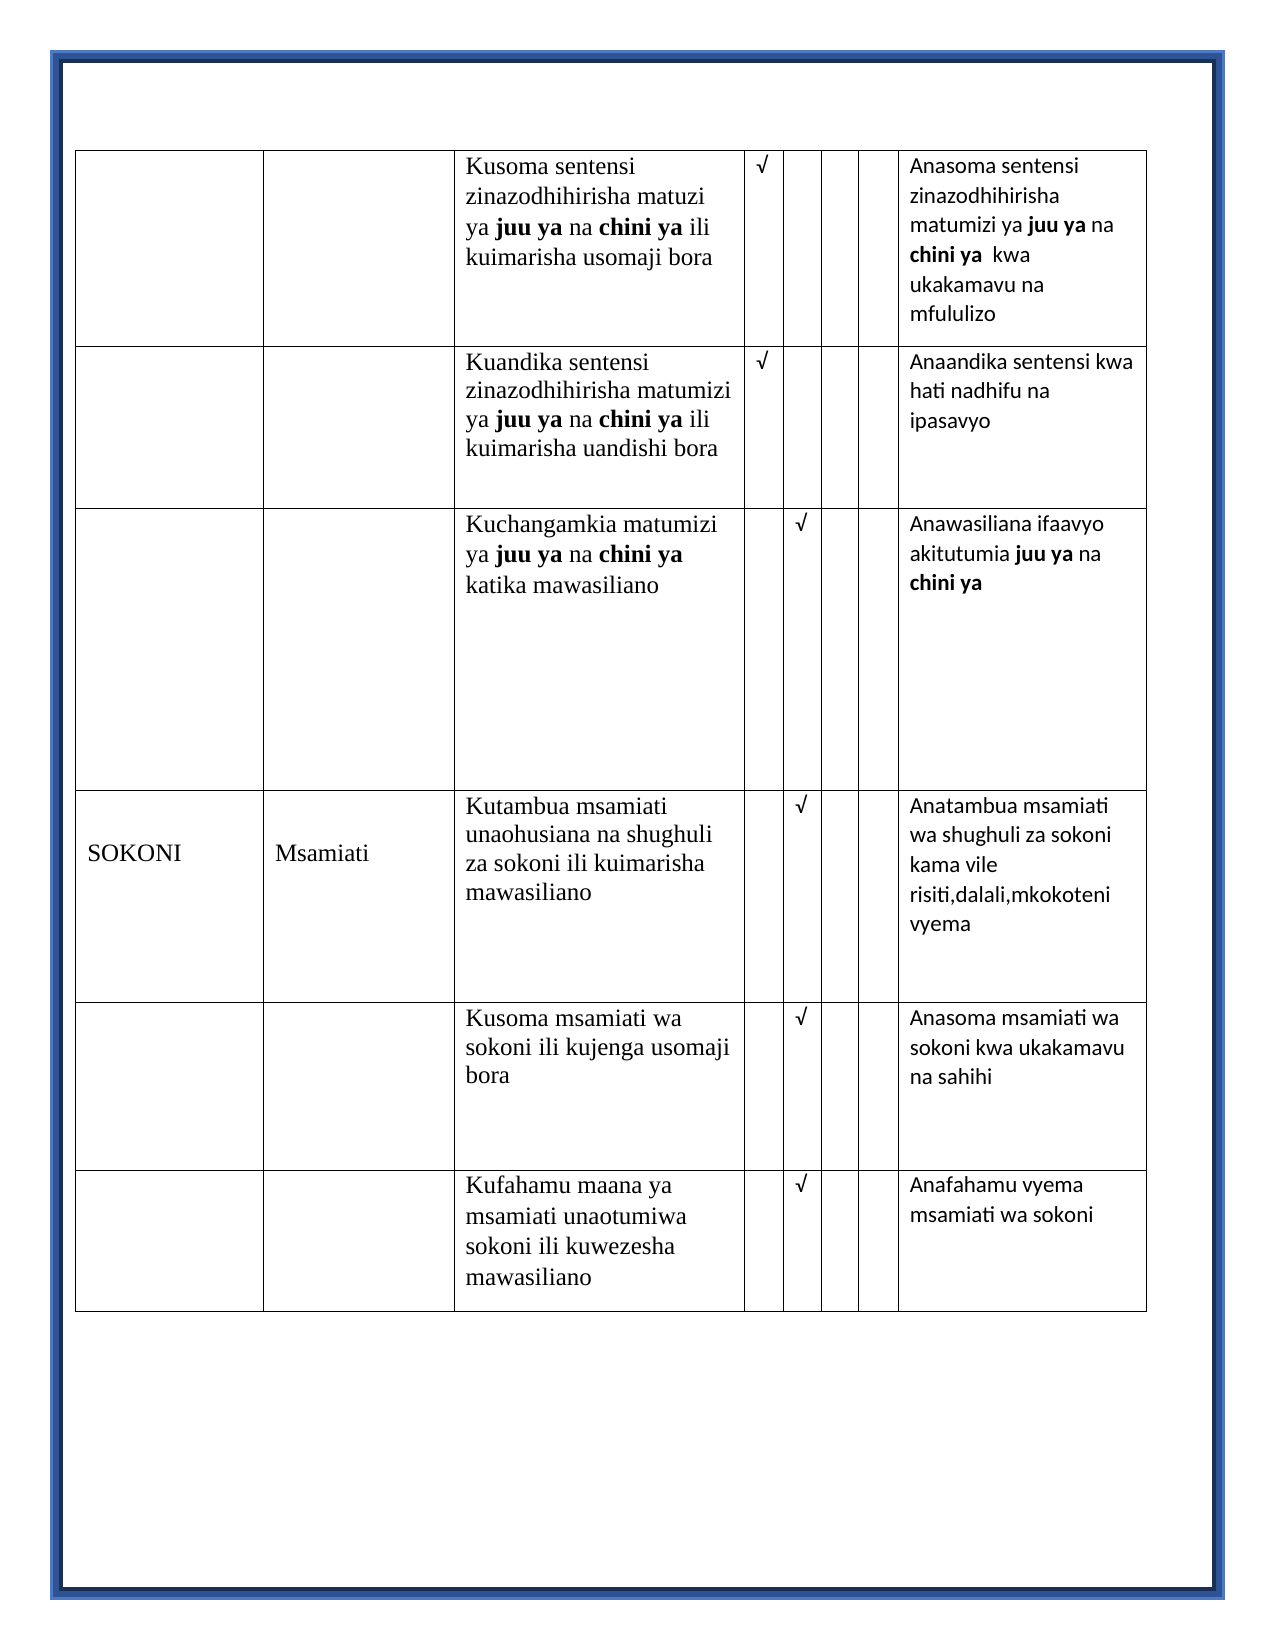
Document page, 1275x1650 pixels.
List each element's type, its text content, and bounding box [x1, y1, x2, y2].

table_cell [859, 151, 898, 346]
table_cell √ [784, 509, 821, 790]
table_cell Anawasiliana ifaavyo akitutumia juu ya na chini ya [899, 509, 1146, 790]
table_cell [822, 509, 858, 790]
table_cell [822, 791, 858, 1002]
table_cell √ [745, 347, 783, 508]
table_cell √ [784, 791, 821, 1002]
table_cell [76, 1003, 263, 1169]
table_cell [745, 791, 783, 1002]
table_cell [745, 1171, 783, 1311]
table_cell [822, 347, 858, 508]
table_cell [745, 1003, 783, 1169]
table_cell [822, 1171, 858, 1311]
table_cell [784, 151, 821, 346]
table_cell [859, 509, 898, 790]
table_cell Anasoma msamiati wa sokoni kwa ukakamavu na sahihi [899, 1003, 1146, 1169]
table_cell Kufahamu maana ya msamiati unaotumiwa sokoni ili kuwezesha mawasiliano [455, 1171, 744, 1311]
table_cell Anaandika sentensi kwa hati nadhifu na ipasavyo [899, 347, 1146, 508]
table_cell [264, 1171, 454, 1311]
table_cell Anasoma sentensi zinazodhihirisha matumizi ya juu ya na chini ya kwa ukakamavu na mfululizo [899, 151, 1146, 346]
table_cell [859, 347, 898, 508]
table_cell [822, 1003, 858, 1169]
table_cell [822, 151, 858, 346]
table_cell [76, 509, 263, 790]
table_cell [745, 509, 783, 790]
table_cell √ [784, 1171, 821, 1311]
table_cell √ [784, 1003, 821, 1169]
table_cell [76, 347, 263, 508]
table_cell [76, 1171, 263, 1311]
table_cell Kuandika sentensi zinazodhihirisha matumizi ya juu ya na chini ya ili kuimarisha uandishi bora [455, 347, 744, 508]
table_cell Anatambua msamiati wa shughuli za sokoni kama vile risiti,dalali,mkokoteni vyema [899, 791, 1146, 1002]
table_cell Anafahamu vyema msamiati wa sokoni [899, 1171, 1146, 1311]
table_cell [264, 509, 454, 790]
table_cell Kusoma msamiati wa sokoni ili kujenga usomaji bora [455, 1003, 744, 1169]
table_cell √ [745, 151, 783, 346]
table_cell [859, 1171, 898, 1311]
table_cell [264, 151, 454, 346]
table_cell [264, 347, 454, 508]
table_cell SOKONI [76, 791, 263, 1002]
table_cell Msamiati [264, 791, 454, 1002]
table_cell Kusoma sentensi zinazodhihirisha matuzi ya juu ya na chini ya ili kuimarisha usomaji bora [455, 151, 744, 346]
table_cell [859, 791, 898, 1002]
table_cell [859, 1003, 898, 1169]
table_cell [76, 151, 263, 346]
table_cell Kuchangamkia matumizi ya juu ya na chini ya katika mawasiliano [455, 509, 744, 790]
table_cell [264, 1003, 454, 1169]
table_cell [784, 347, 821, 508]
table_cell Kutambua msamiati unaohusiana na shughuli za sokoni ili kuimarisha mawasiliano [455, 791, 744, 1002]
